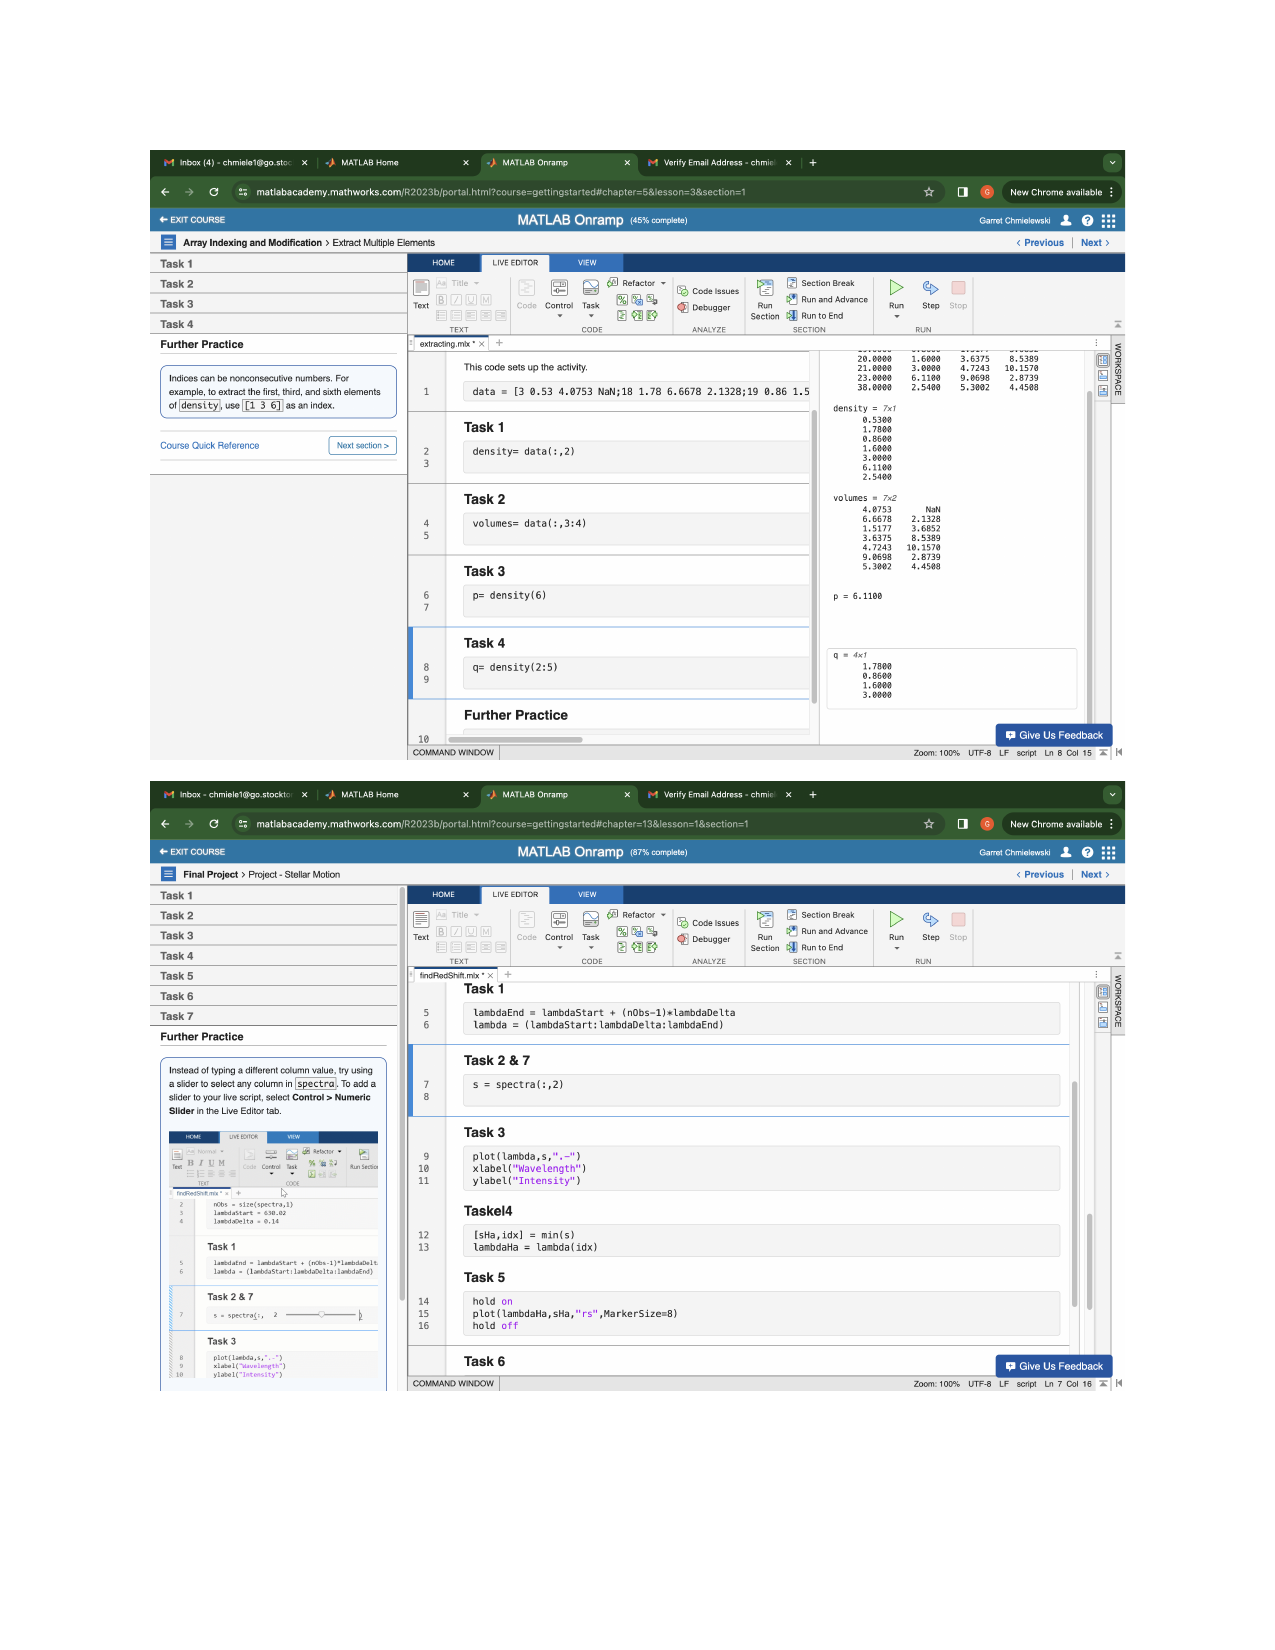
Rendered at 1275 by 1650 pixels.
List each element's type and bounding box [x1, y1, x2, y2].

picture [150, 150, 1125, 760]
picture [150, 781, 1125, 1391]
